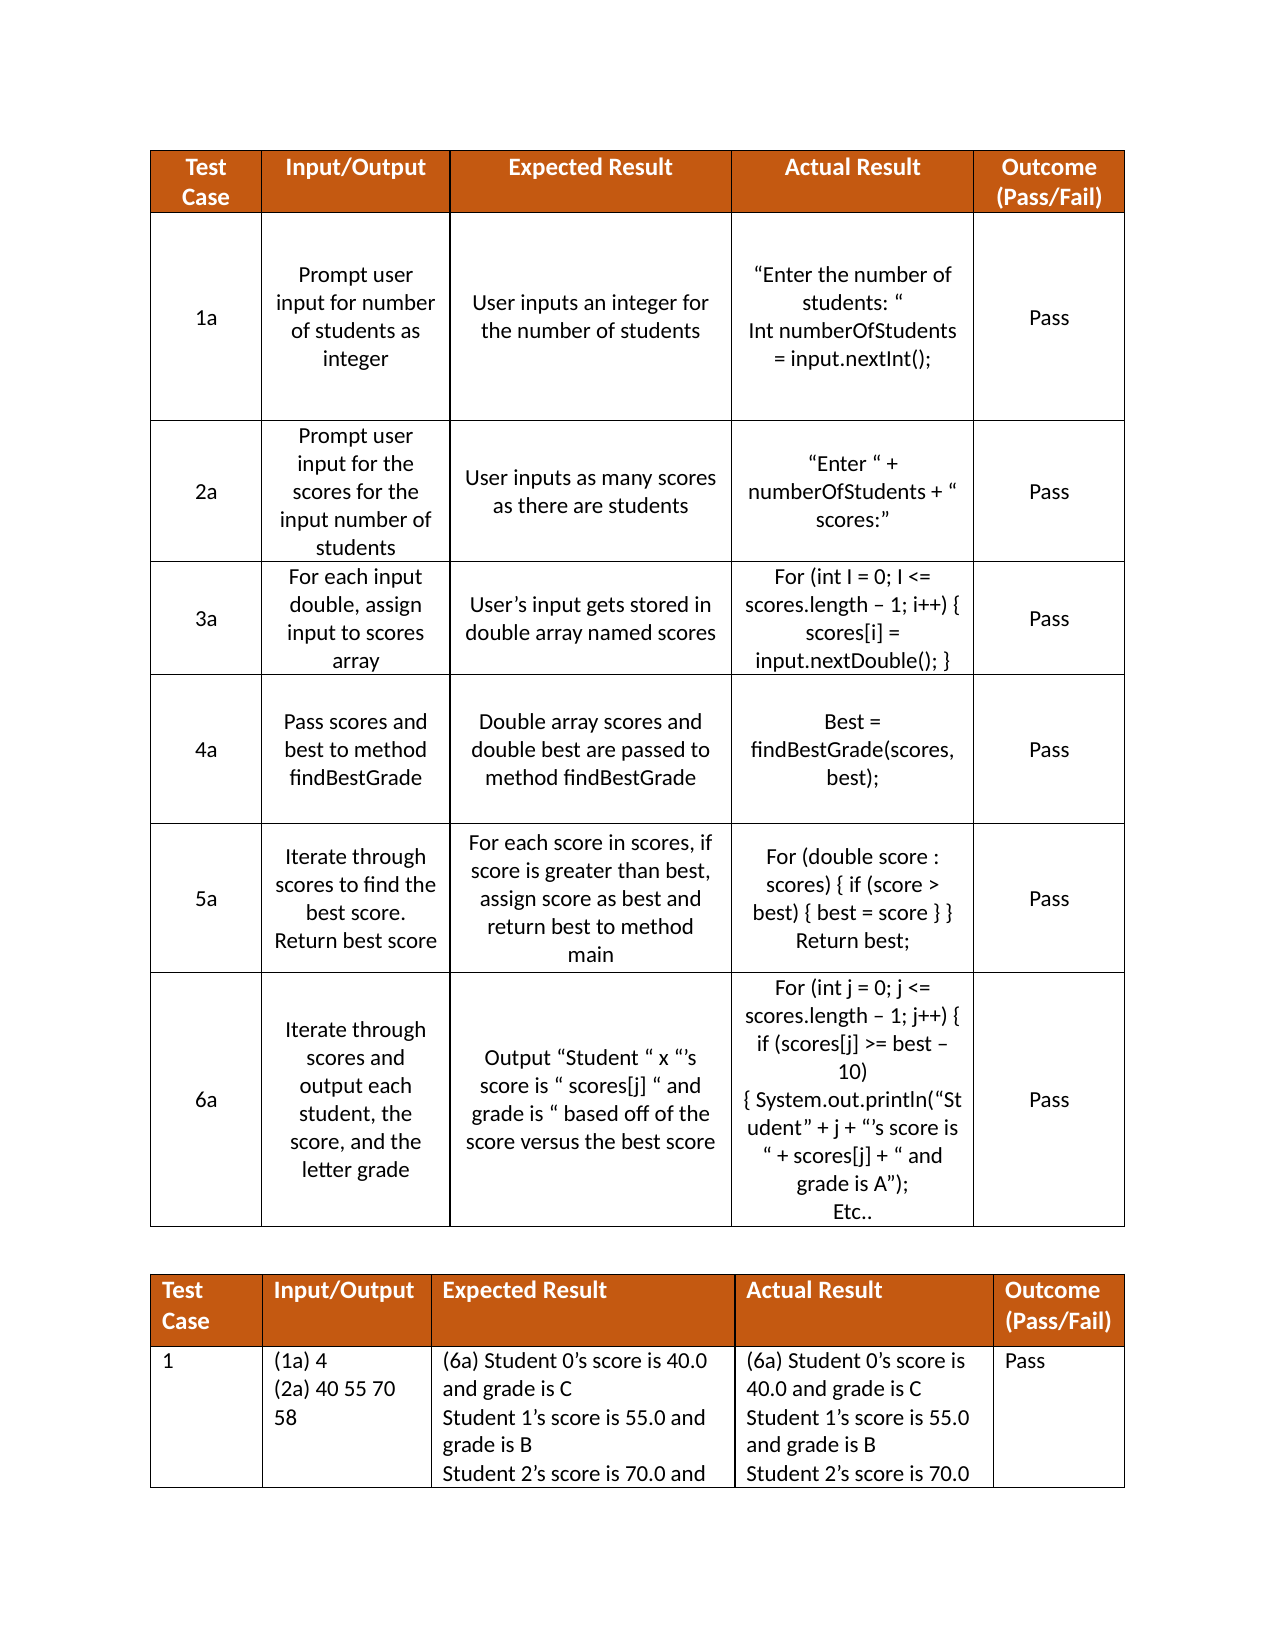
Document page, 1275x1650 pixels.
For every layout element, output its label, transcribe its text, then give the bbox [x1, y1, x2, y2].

table_cell Iterate through scores to find the best score. Return best score [262, 824, 449, 972]
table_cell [263, 1347, 431, 1487]
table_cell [432, 1347, 734, 1487]
table_cell Pass [974, 421, 1124, 561]
table_header Input/Output [262, 151, 449, 212]
table_cell For (double score : scores) { if (score > best) { best = score } } Return best; [732, 824, 973, 972]
table_cell Pass [974, 675, 1124, 823]
table_cell 1 [151, 1347, 262, 1487]
table_cell 4a [151, 675, 261, 823]
table_header Expected Result [432, 1275, 734, 1346]
table_cell Prompt user input for number of students as integer [262, 213, 449, 420]
table_cell Pass [974, 973, 1124, 1226]
table_cell Pass [974, 562, 1124, 674]
table_header Test Case [151, 151, 261, 212]
table_cell Iterate through scores and output each student, the score, and the letter grade [262, 973, 449, 1226]
table_header Input/Output [263, 1275, 431, 1346]
table_cell For (int I = 0; I <= scores.length – 1; i++) { scores[i] = input.nextDouble(); } [732, 562, 973, 674]
table_cell For each input double, assign input to scores array [262, 562, 449, 674]
table_cell Pass [994, 1347, 1124, 1487]
table_cell User inputs an integer for the number of students [451, 213, 731, 420]
table_cell 6a [151, 973, 261, 1226]
table_cell User inputs as many scores as there are students [451, 421, 731, 561]
table_header Outcome (Pass/Fail) [994, 1275, 1124, 1346]
table_cell Pass scores and best to method findBestGrade [262, 675, 449, 823]
table_cell Prompt user input for the scores for the input number of students [262, 421, 449, 561]
table_header Actual Result [732, 151, 973, 212]
table_cell Double array scores and double best are passed to method findBestGrade [451, 675, 731, 823]
table_cell For (int j = 0; j <= scores.length – 1; j++) { if (scores[j] >= best – 10) { System.out.println(“Student” + j + “’s score is “ + scores[j] + “ and grade is A”); Etc.. [732, 973, 973, 1226]
table_cell 5a [151, 824, 261, 972]
table_cell User’s input gets stored in double array named scores [451, 562, 731, 674]
table_cell 3a [151, 562, 261, 674]
table_header Test Case [151, 1275, 262, 1346]
table_cell “Enter the number of students: “ Int numberOfStudents = input.nextInt(); [732, 213, 973, 420]
table_cell Output “Student “ x “’s score is “ scores[j] “ and grade is “ based off of the score versus the best score [451, 973, 731, 1226]
table_cell Best = findBestGrade(scores, best); [732, 675, 973, 823]
table_cell 2a [151, 421, 261, 561]
table_cell Pass [974, 213, 1124, 420]
table_cell For each score in scores, if score is greater than best, assign score as best and return best to method main [451, 824, 731, 972]
table_header Expected Result [451, 151, 731, 212]
table_cell “Enter “ + numberOfStudents + “ scores:” [732, 421, 973, 561]
table_cell 1a [151, 213, 261, 420]
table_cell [736, 1347, 993, 1487]
table_cell Pass [974, 824, 1124, 972]
table_header Actual Result [736, 1275, 993, 1346]
table_header Outcome (Pass/Fail) [974, 151, 1124, 212]
